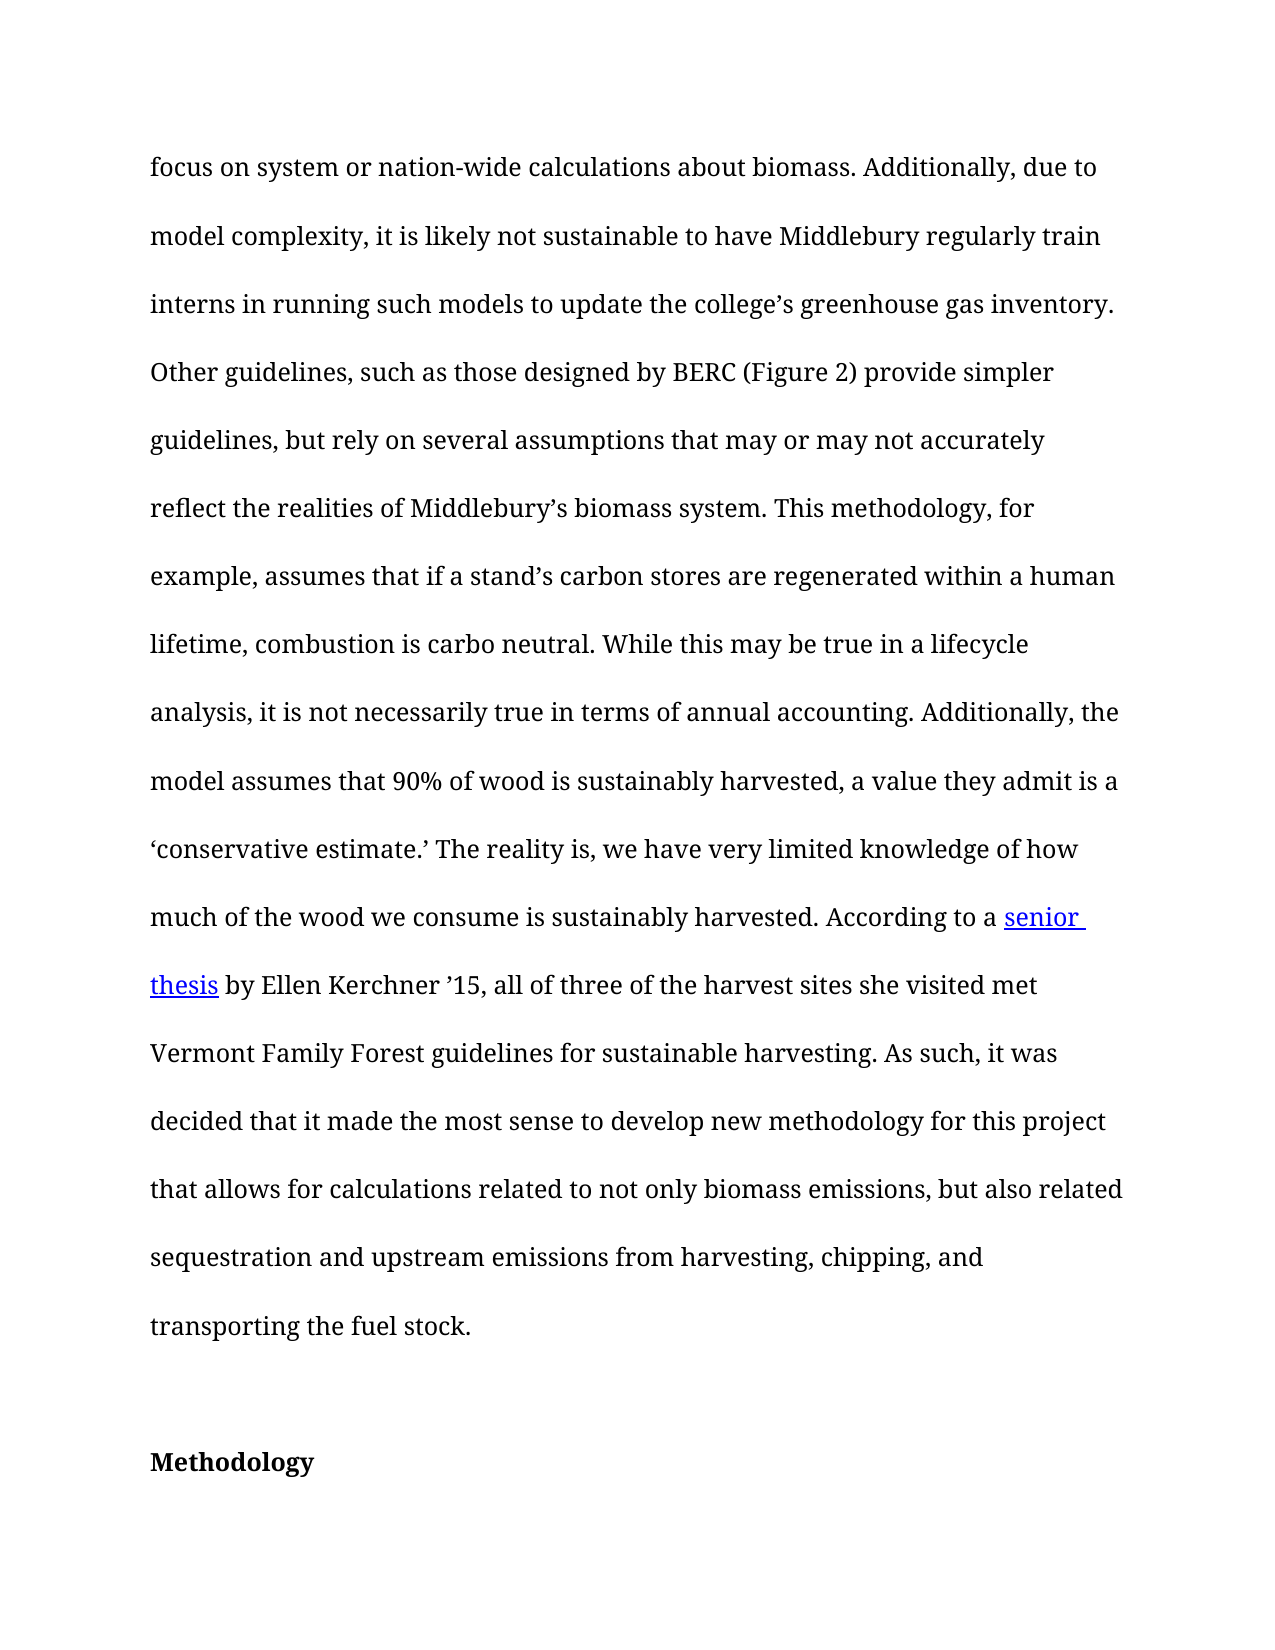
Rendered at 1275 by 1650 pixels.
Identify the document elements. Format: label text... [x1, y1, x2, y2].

text Methodology [150, 1444, 1125, 1478]
